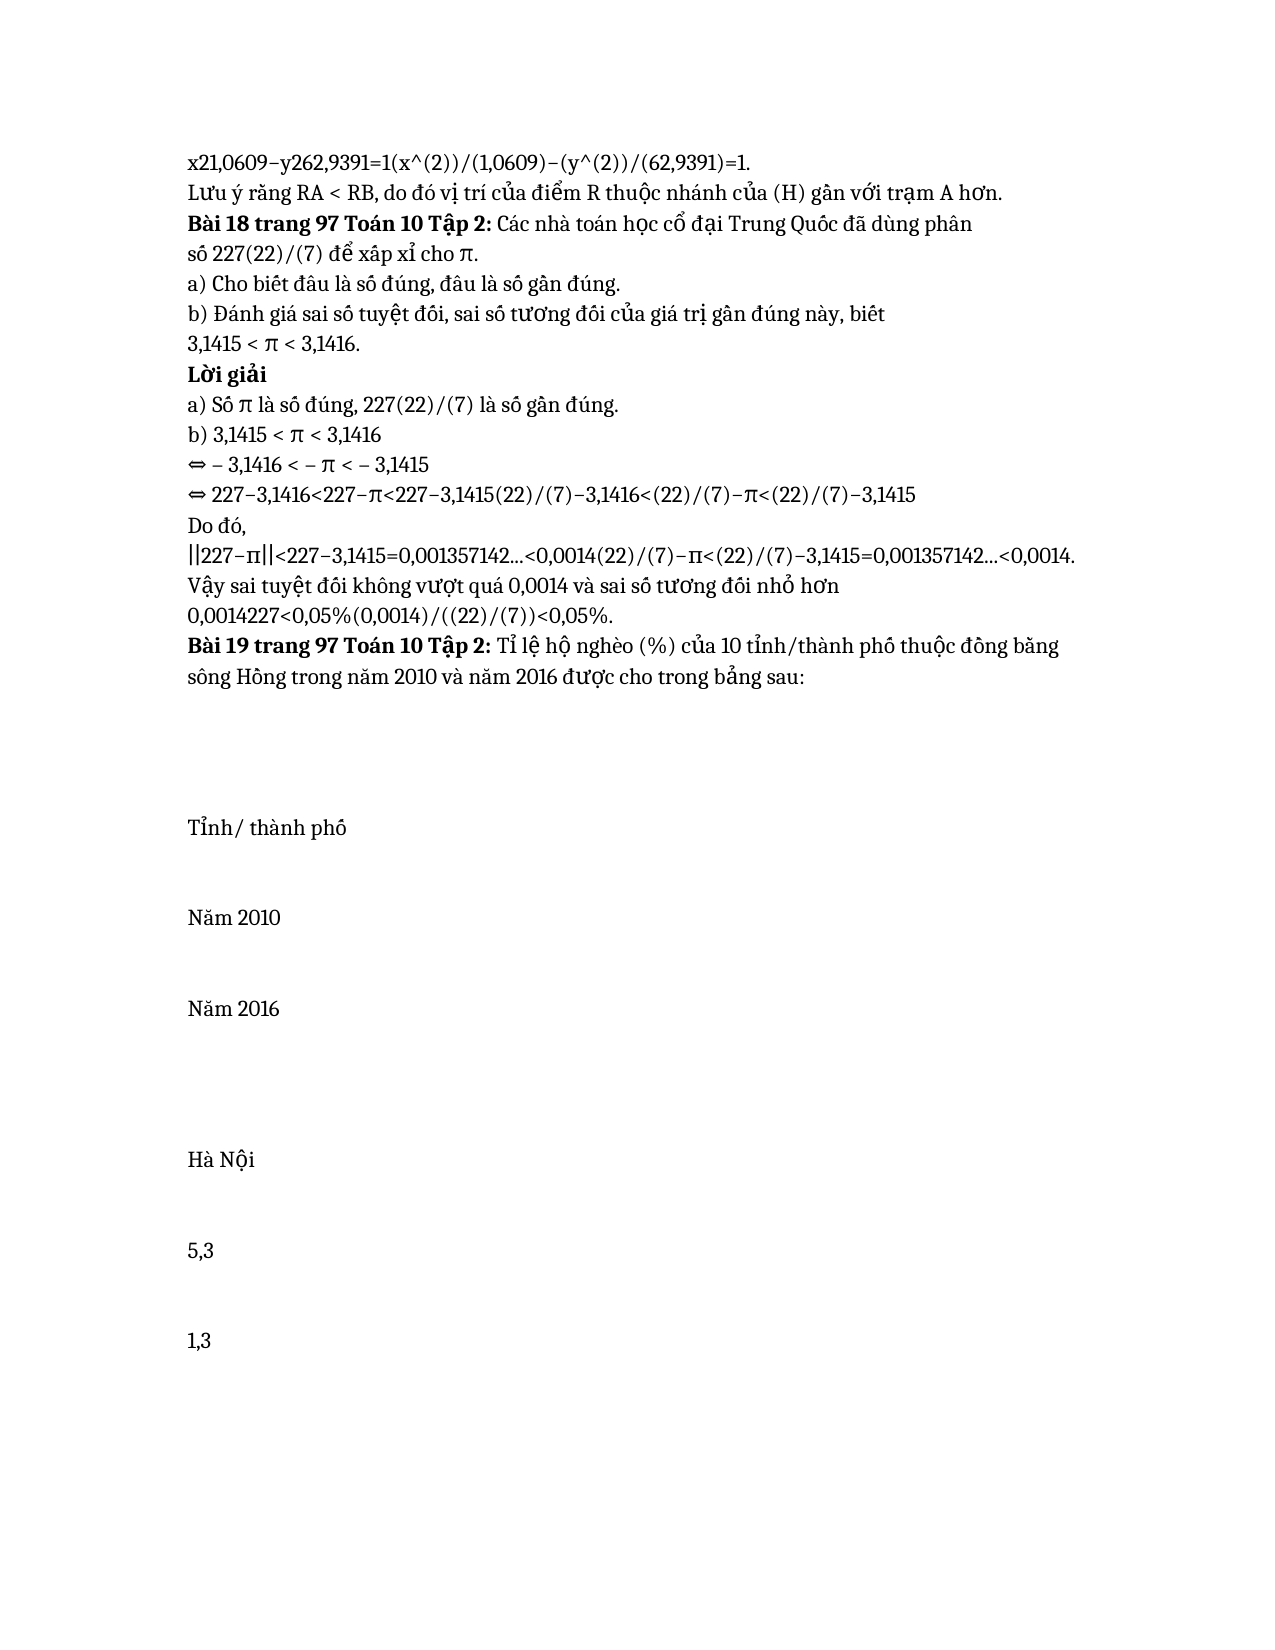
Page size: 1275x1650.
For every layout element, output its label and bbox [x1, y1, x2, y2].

text [187, 150, 1087, 1475]
